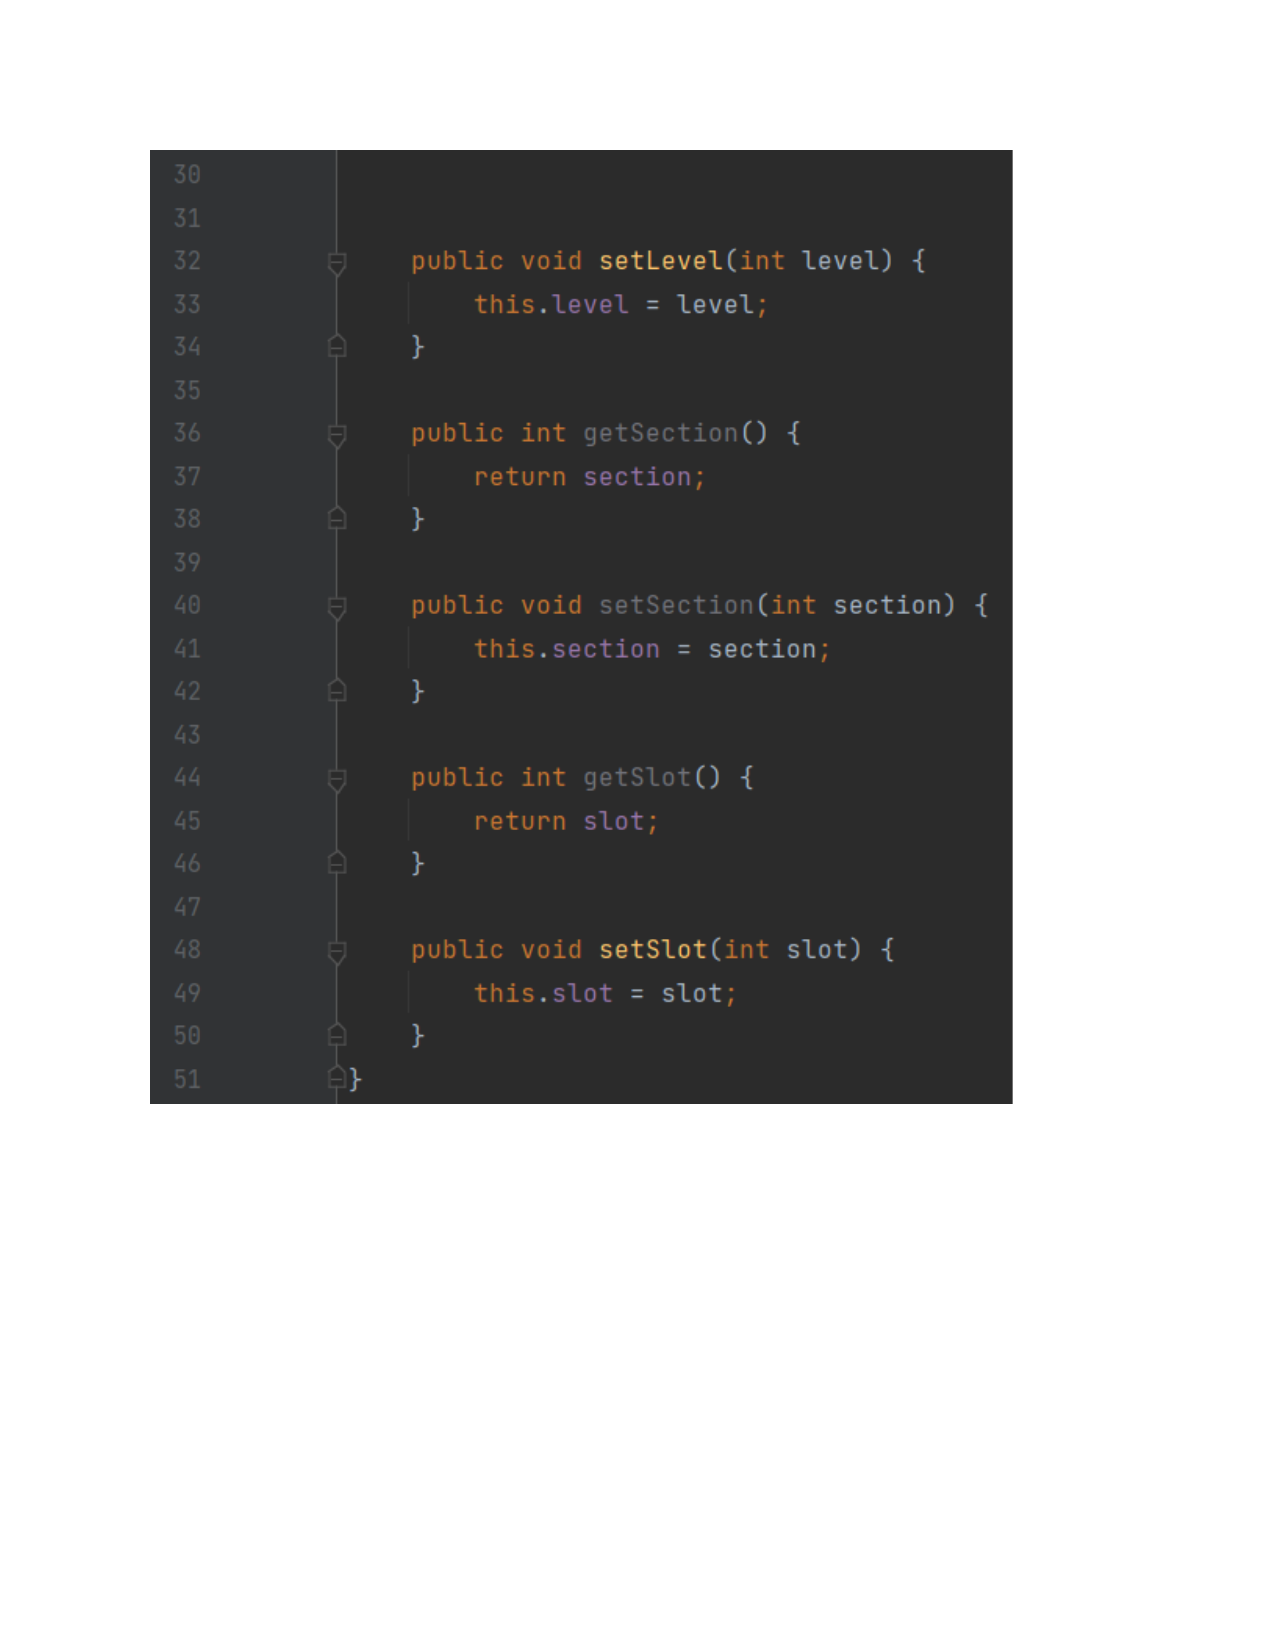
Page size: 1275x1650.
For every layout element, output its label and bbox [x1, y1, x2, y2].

picture [150, 150, 1013, 1104]
